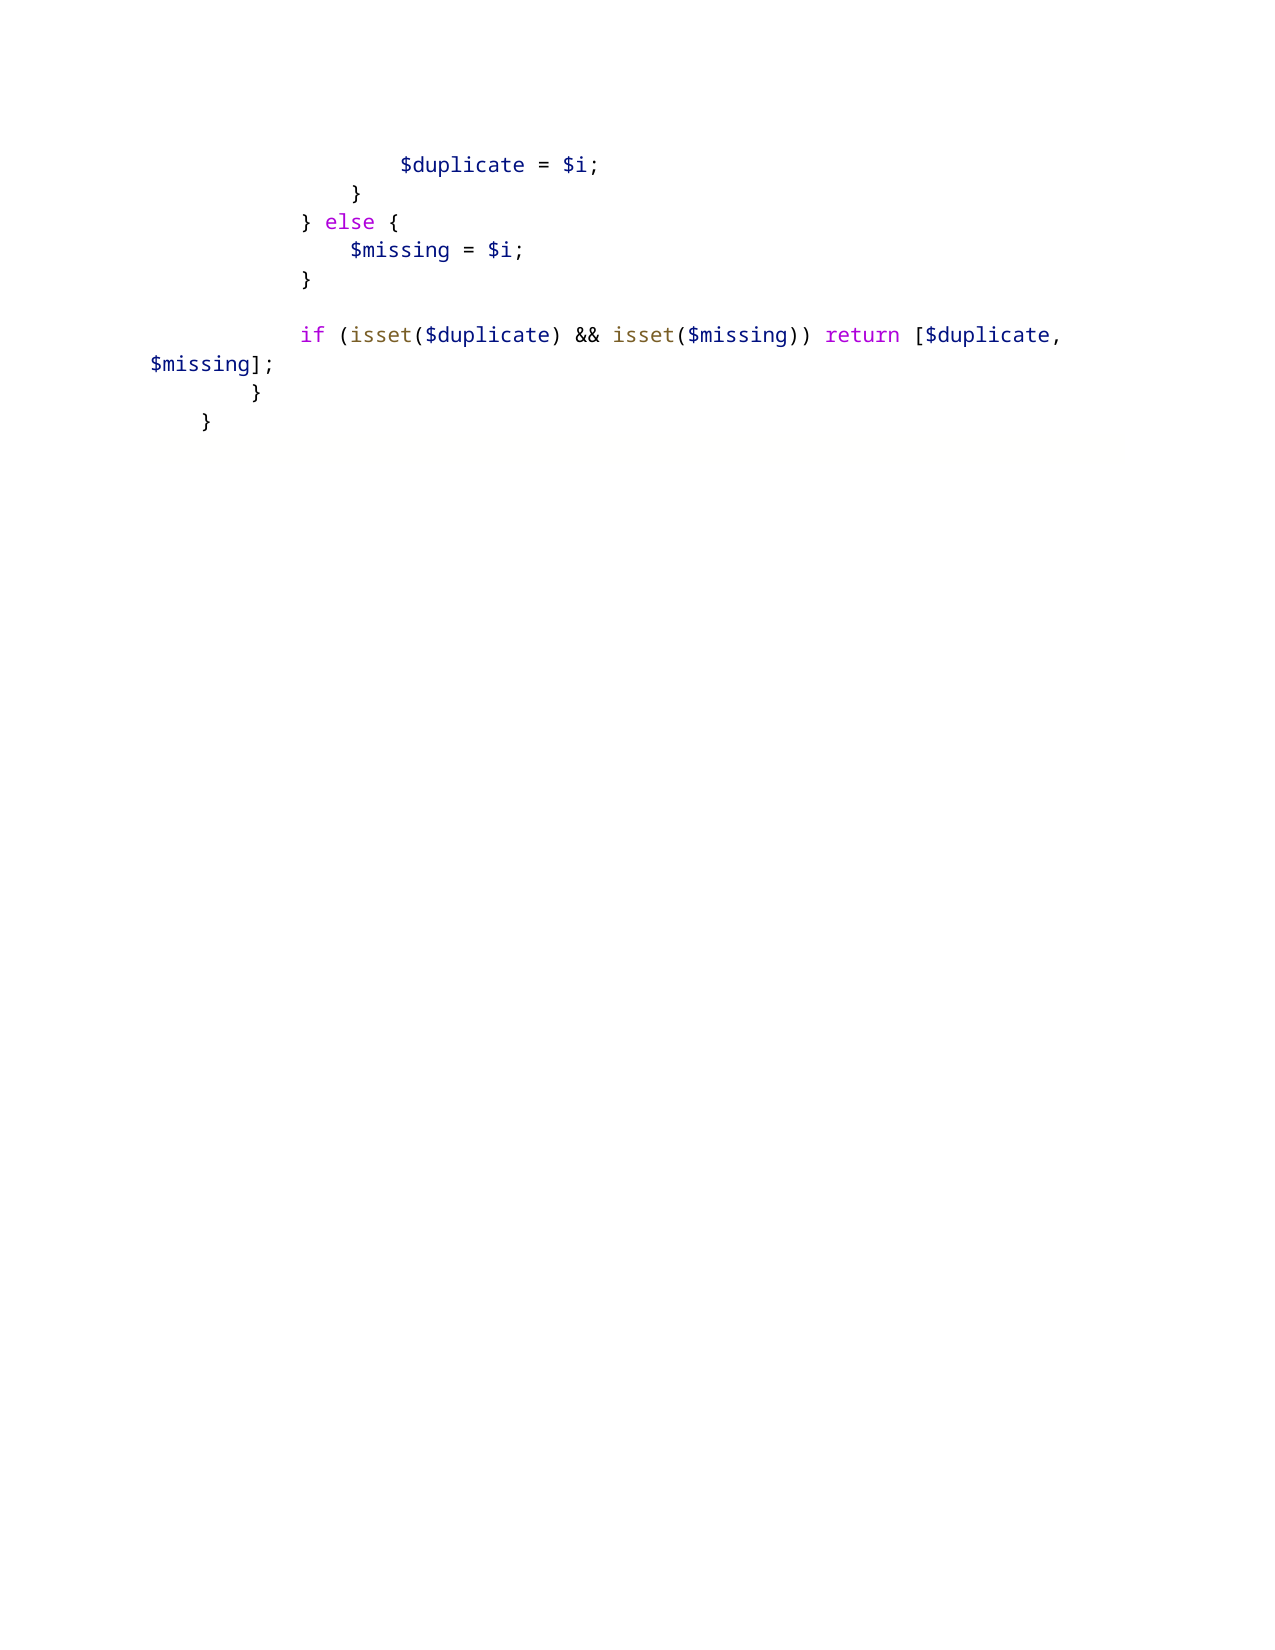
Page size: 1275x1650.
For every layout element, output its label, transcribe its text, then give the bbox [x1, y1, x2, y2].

text if (isset($duplicate) && isset($missing)) return [$duplicate, $missing]; [150, 321, 1125, 377]
text } [150, 377, 1125, 406]
text $missing = $i; [150, 235, 1125, 264]
text } else { [150, 207, 1125, 235]
text } [150, 178, 1125, 207]
text } [150, 264, 1125, 292]
text $duplicate = $i; [150, 150, 1125, 178]
text } [150, 406, 1125, 434]
